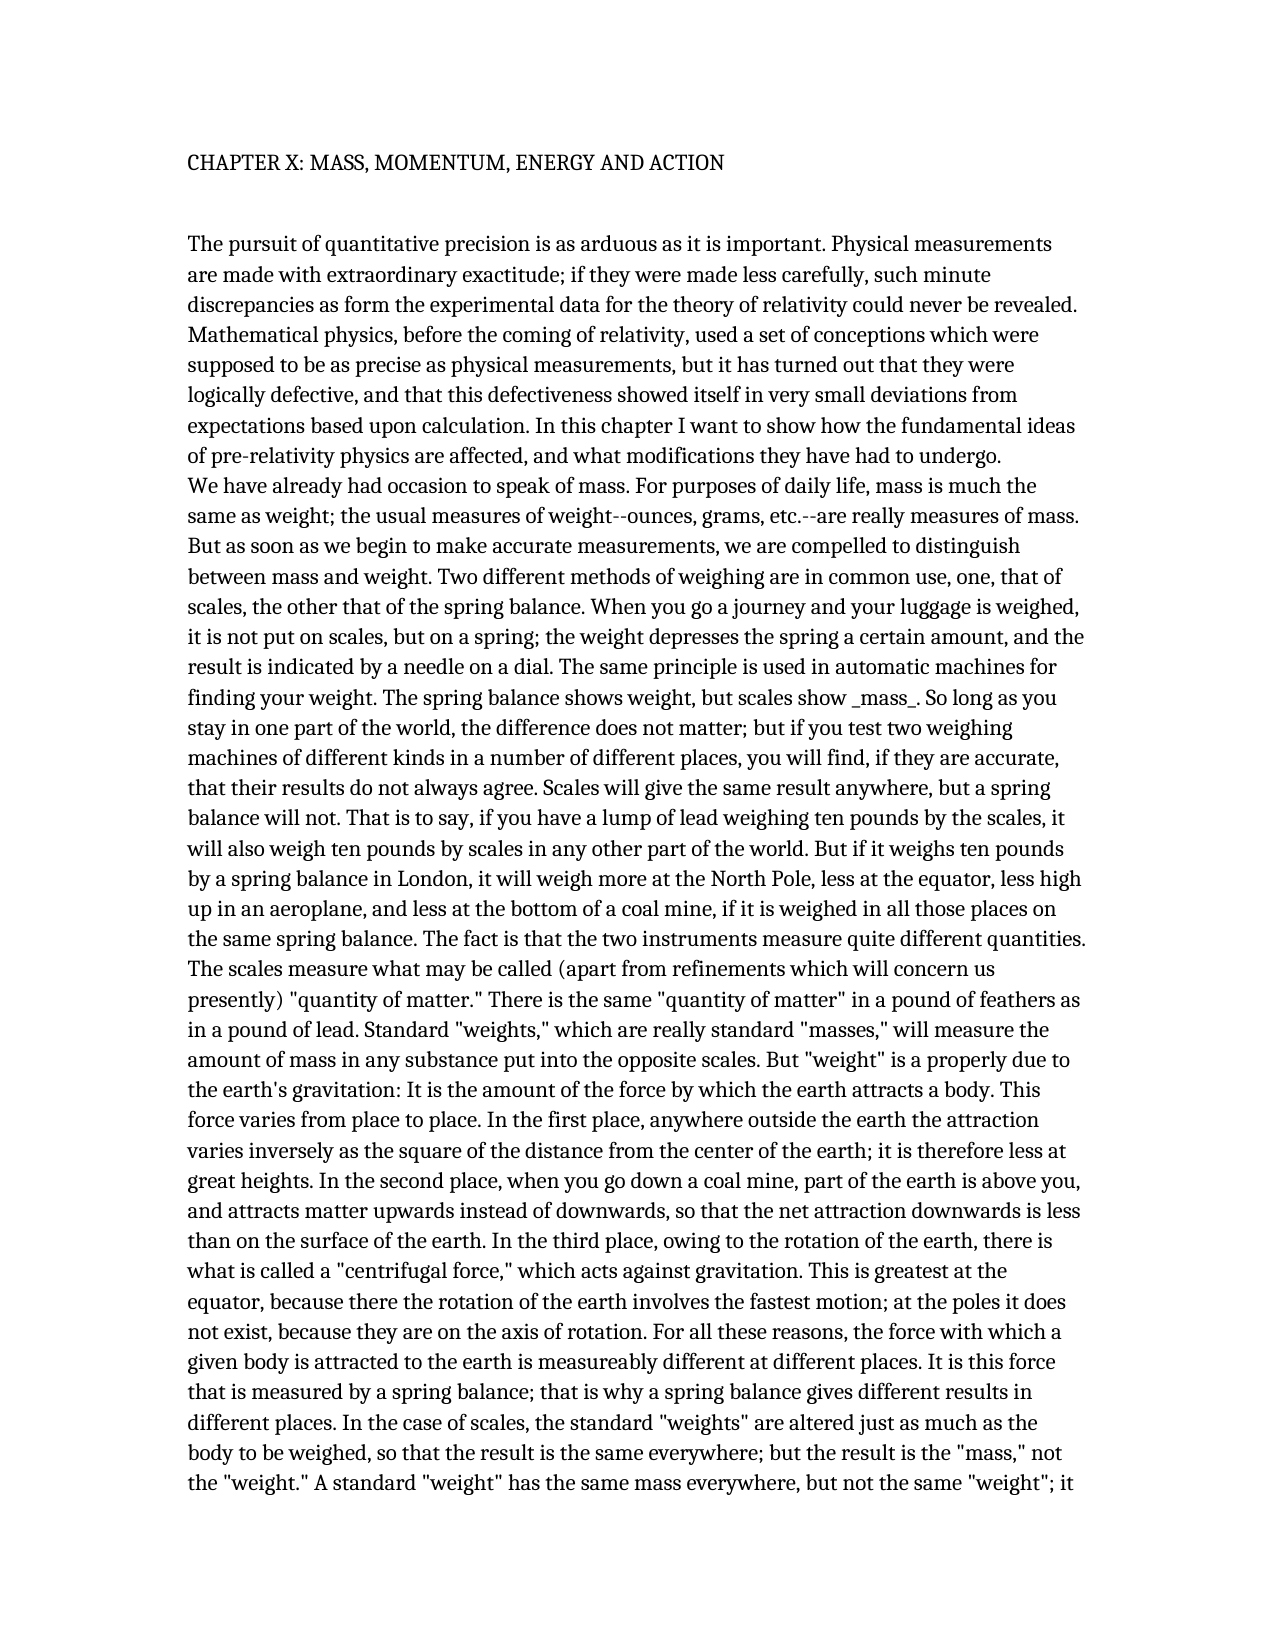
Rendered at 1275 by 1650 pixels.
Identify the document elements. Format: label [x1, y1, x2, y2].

text [187, 231, 1087, 1496]
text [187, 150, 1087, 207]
